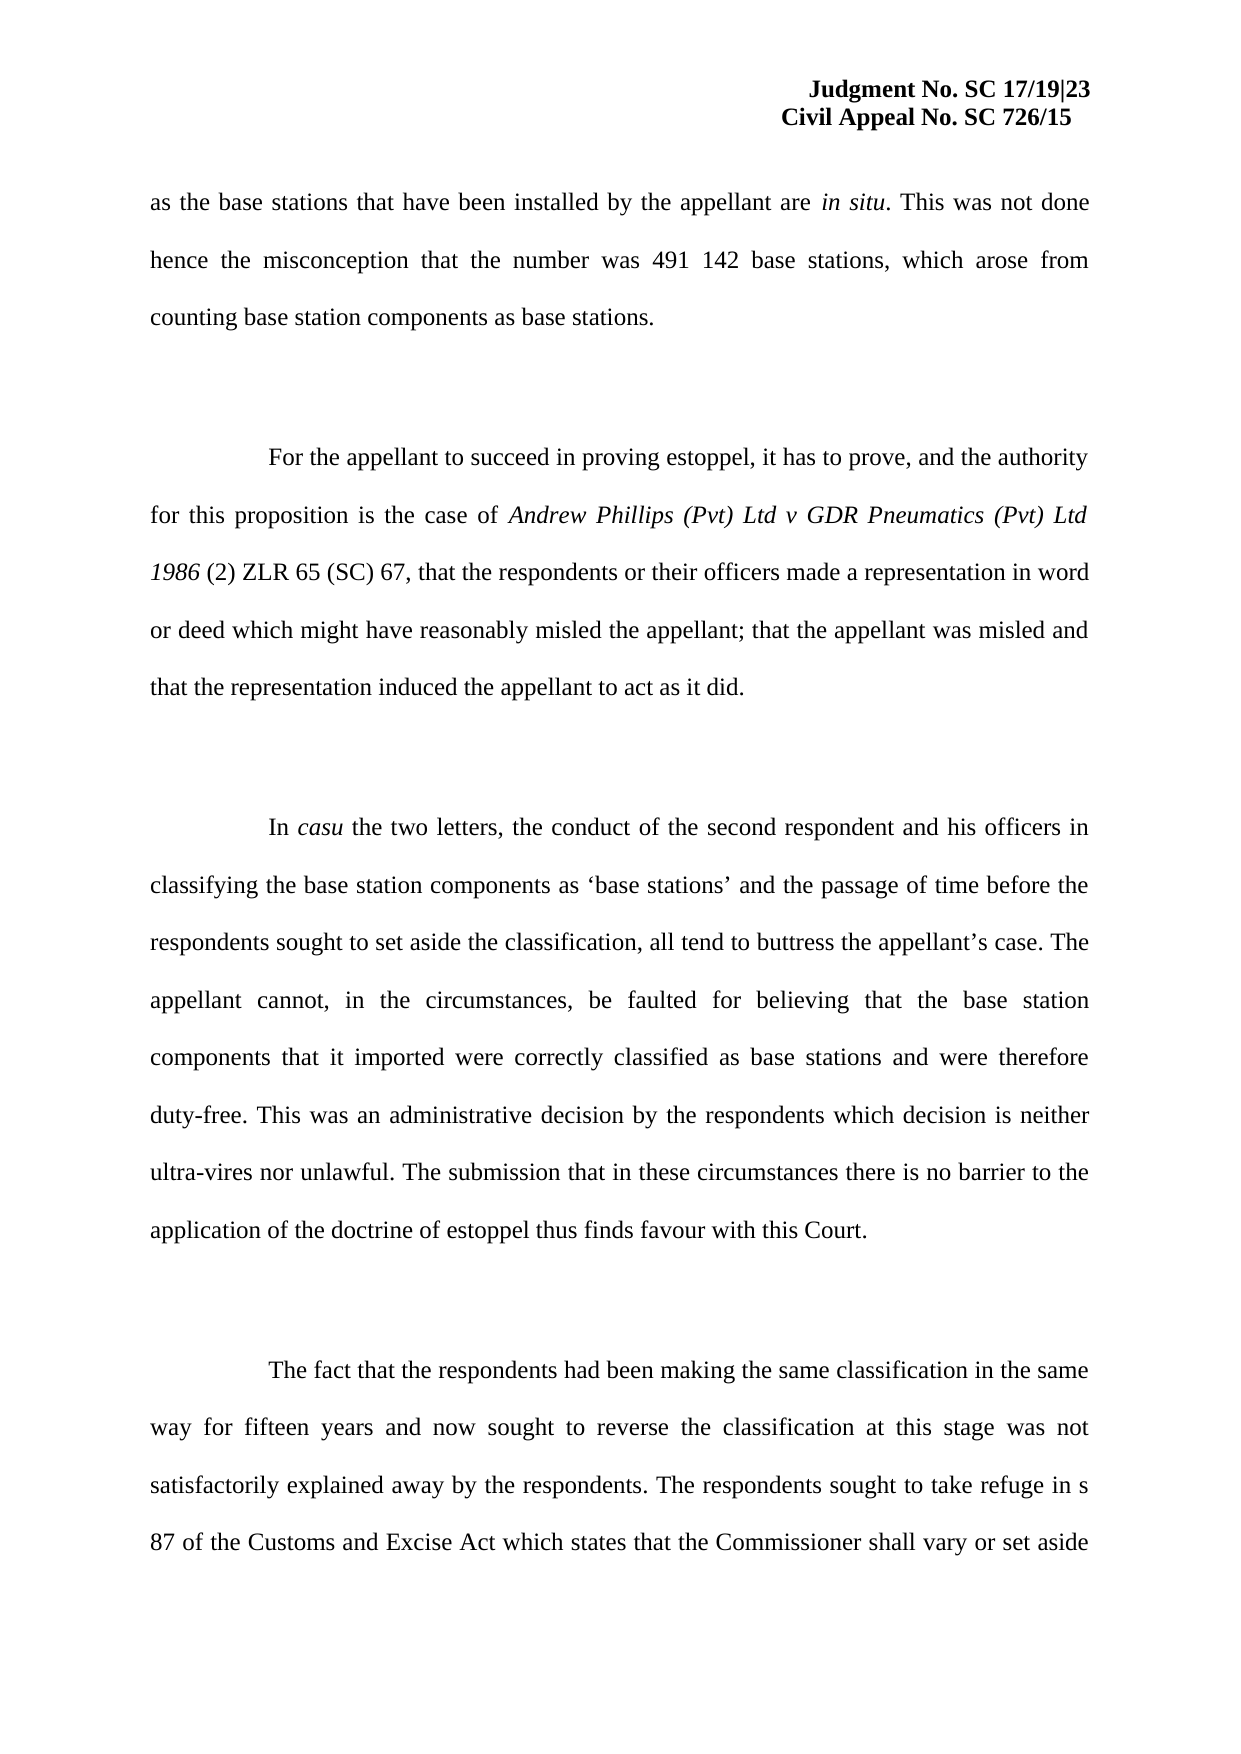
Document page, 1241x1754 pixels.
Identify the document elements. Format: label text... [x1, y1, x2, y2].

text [150, 187, 1090, 331]
text For the appellant to succeed in proving estoppel, it has to prove, and the authority for this proposition is the case of Andrew Phillips (Pvt) Ltd v GDR Pneumatics (Pvt) Ltd 1986 (2) ZLR 65 (SC) 67, that the respondents or their officers made a representation in word or deed which might have reasonably misled the appellant; that the appellant was misled and that the representation induced the appellant to act as it did. [150, 442, 1090, 701]
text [150, 1355, 1090, 1556]
text In casu the two letters, the conduct of the second respondent and his officers in classifying the base station components as ‘base stations’ and the passage of time before the respondents sought to set aside the classification, all tend to buttress the appellant’s case. The appellant cannot, in the circumstances, be faulted for believing that the base station components that it imported were correctly classified as base stations and were therefore duty-free. This was an administrative decision by the respondents which decision is neither ultra-vires nor unlawful. The submission that in these circumstances there is no barrier to the application of the doctrine of estoppel thus finds favour with this Court. [150, 812, 1090, 1243]
